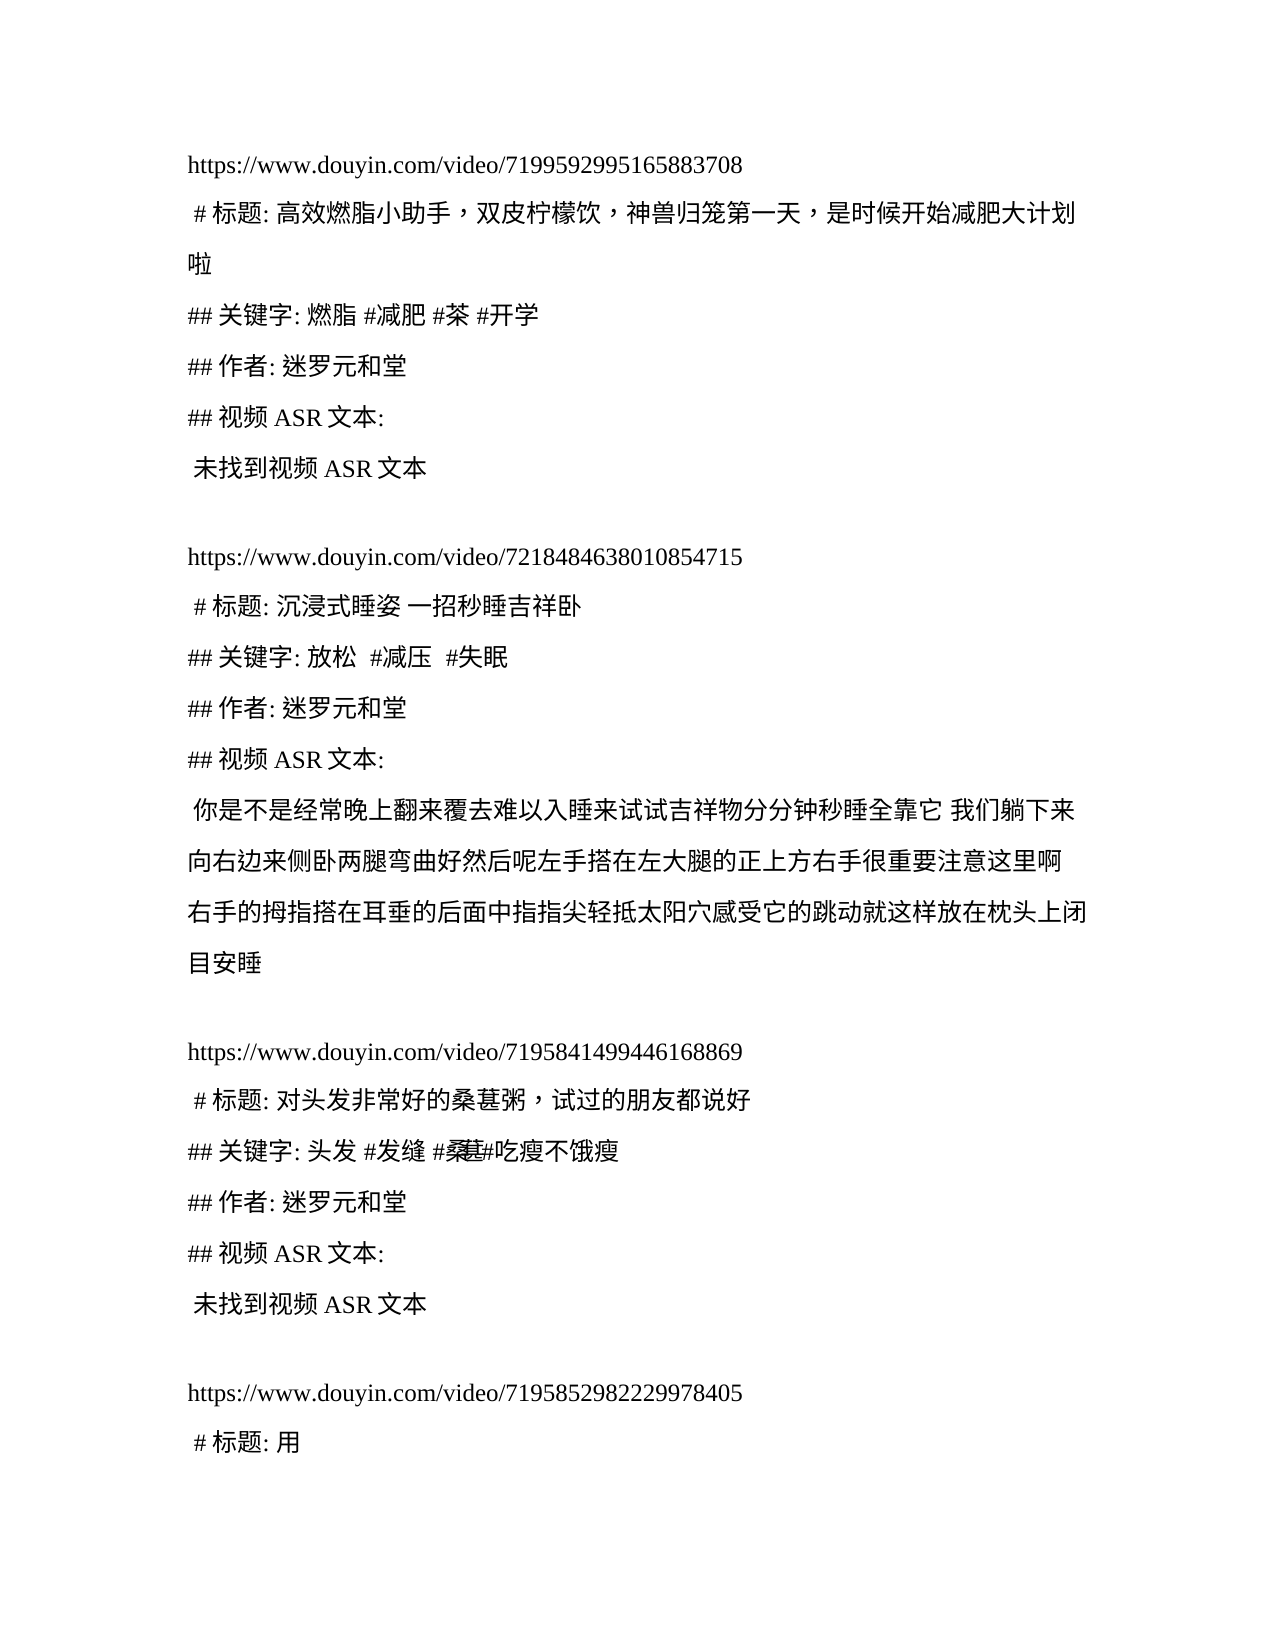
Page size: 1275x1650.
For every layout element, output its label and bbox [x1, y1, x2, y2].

text [187, 150, 1087, 1458]
